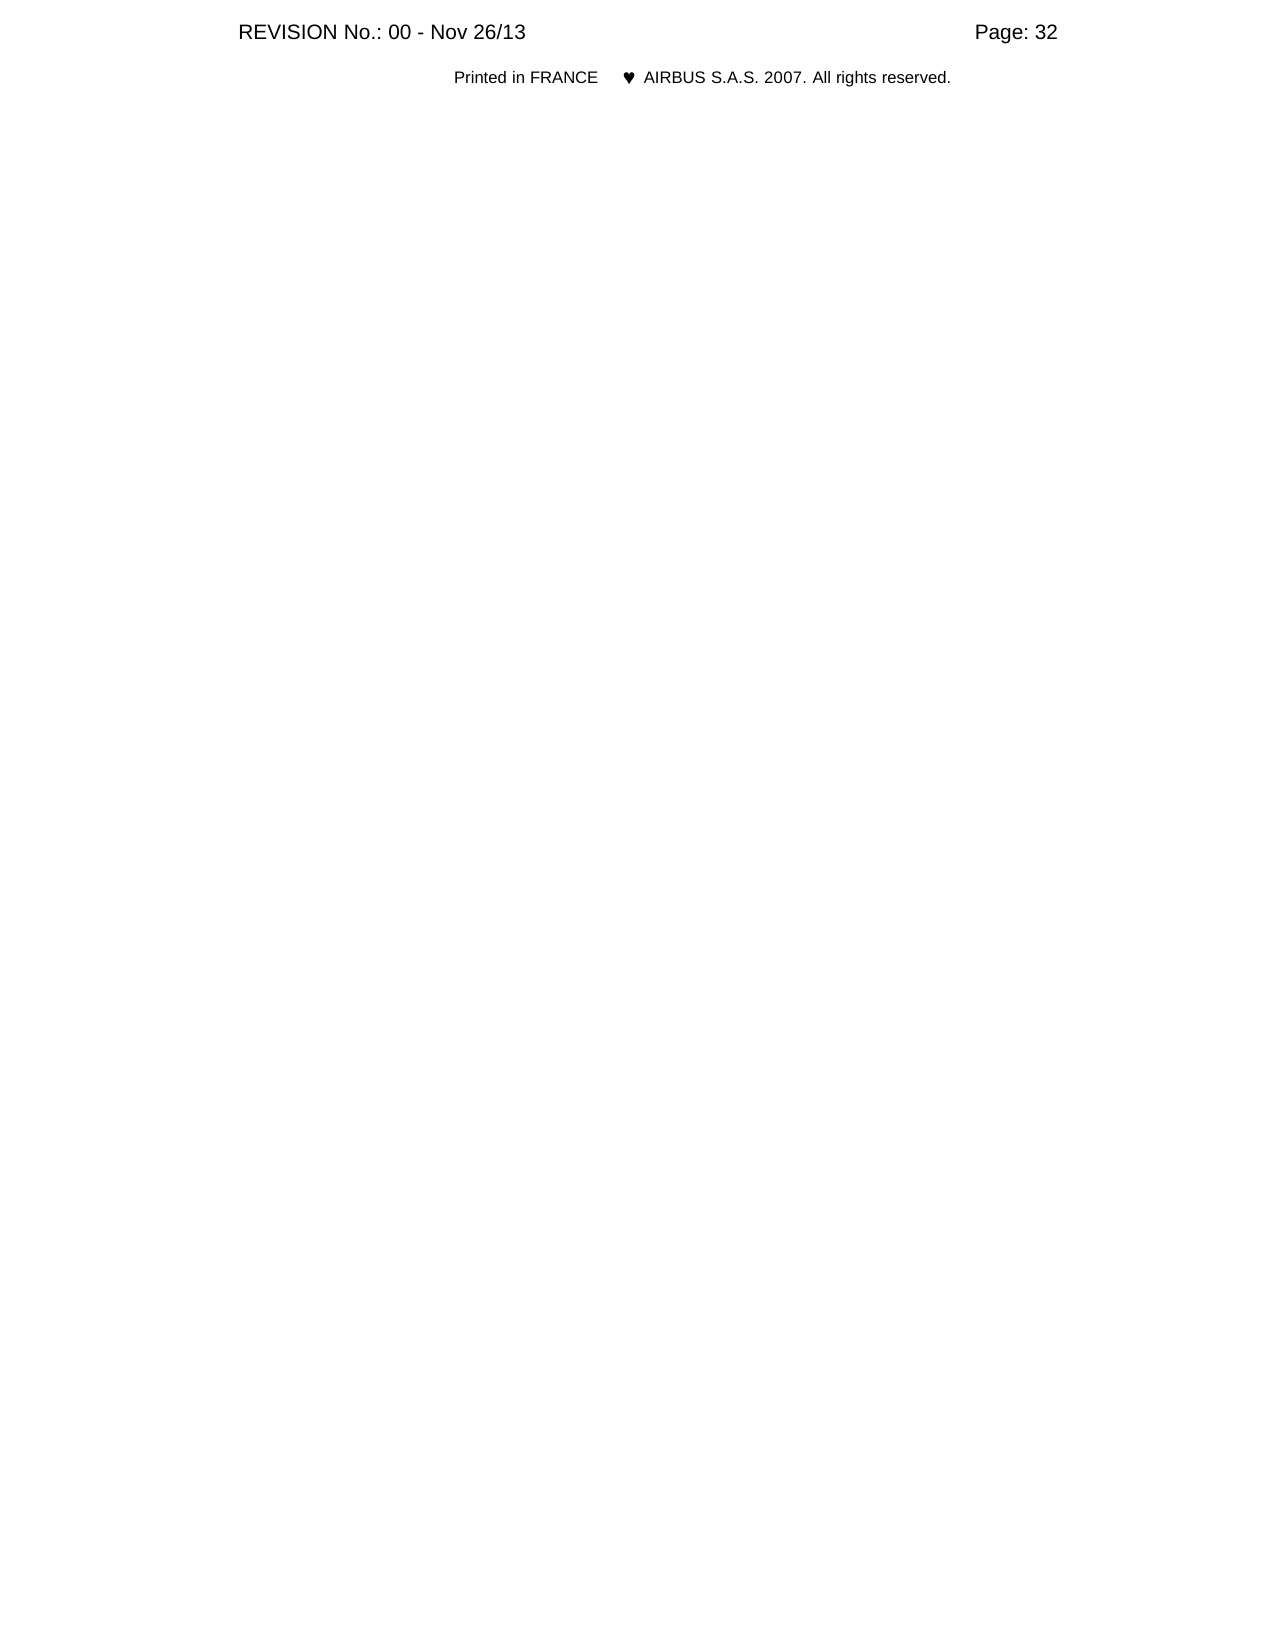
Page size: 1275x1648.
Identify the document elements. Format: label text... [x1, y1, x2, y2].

text Printed in FRANCE © AIRBUS S.A.S. 2007. All rights reserved. [454, 69, 1151, 90]
text REVISION No.: 00 - Nov 26/13 Page: 32 [238, 24, 1151, 69]
